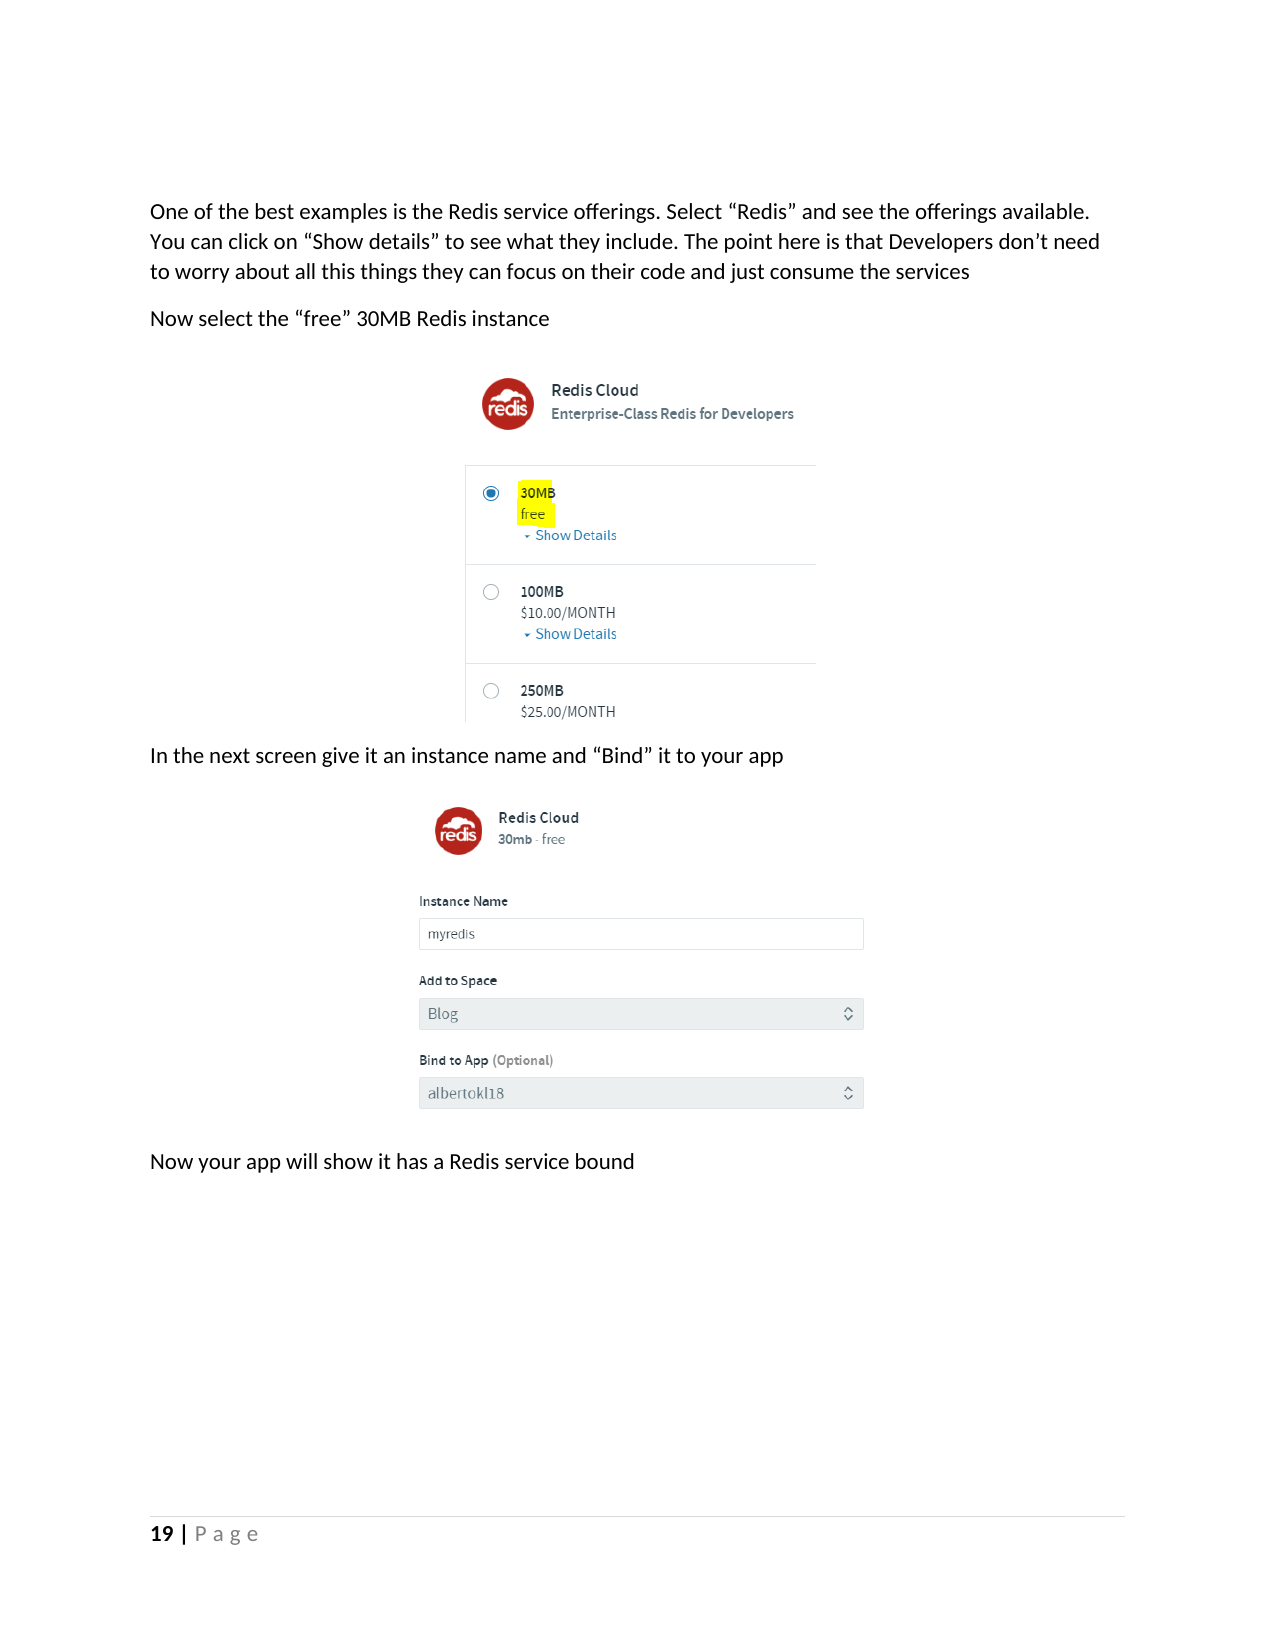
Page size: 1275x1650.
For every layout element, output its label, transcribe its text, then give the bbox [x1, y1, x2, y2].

text Now select the “free” 30MB Redis instance [150, 304, 1125, 332]
picture [459, 351, 816, 722]
text In the next screen give it an instance name and “Bind” it to your app [150, 741, 1125, 769]
text Now your app will show it has a Redis service bound [150, 1147, 1125, 1175]
picture [406, 787, 869, 1129]
text One of the best examples is the Redis service offerings. Select “Redis” and see the offerings available. You can click on “Show details” to see what they include. The point here is that Developers don’t need to worry about all this things they can focus on their code and just consume the services [150, 197, 1125, 285]
